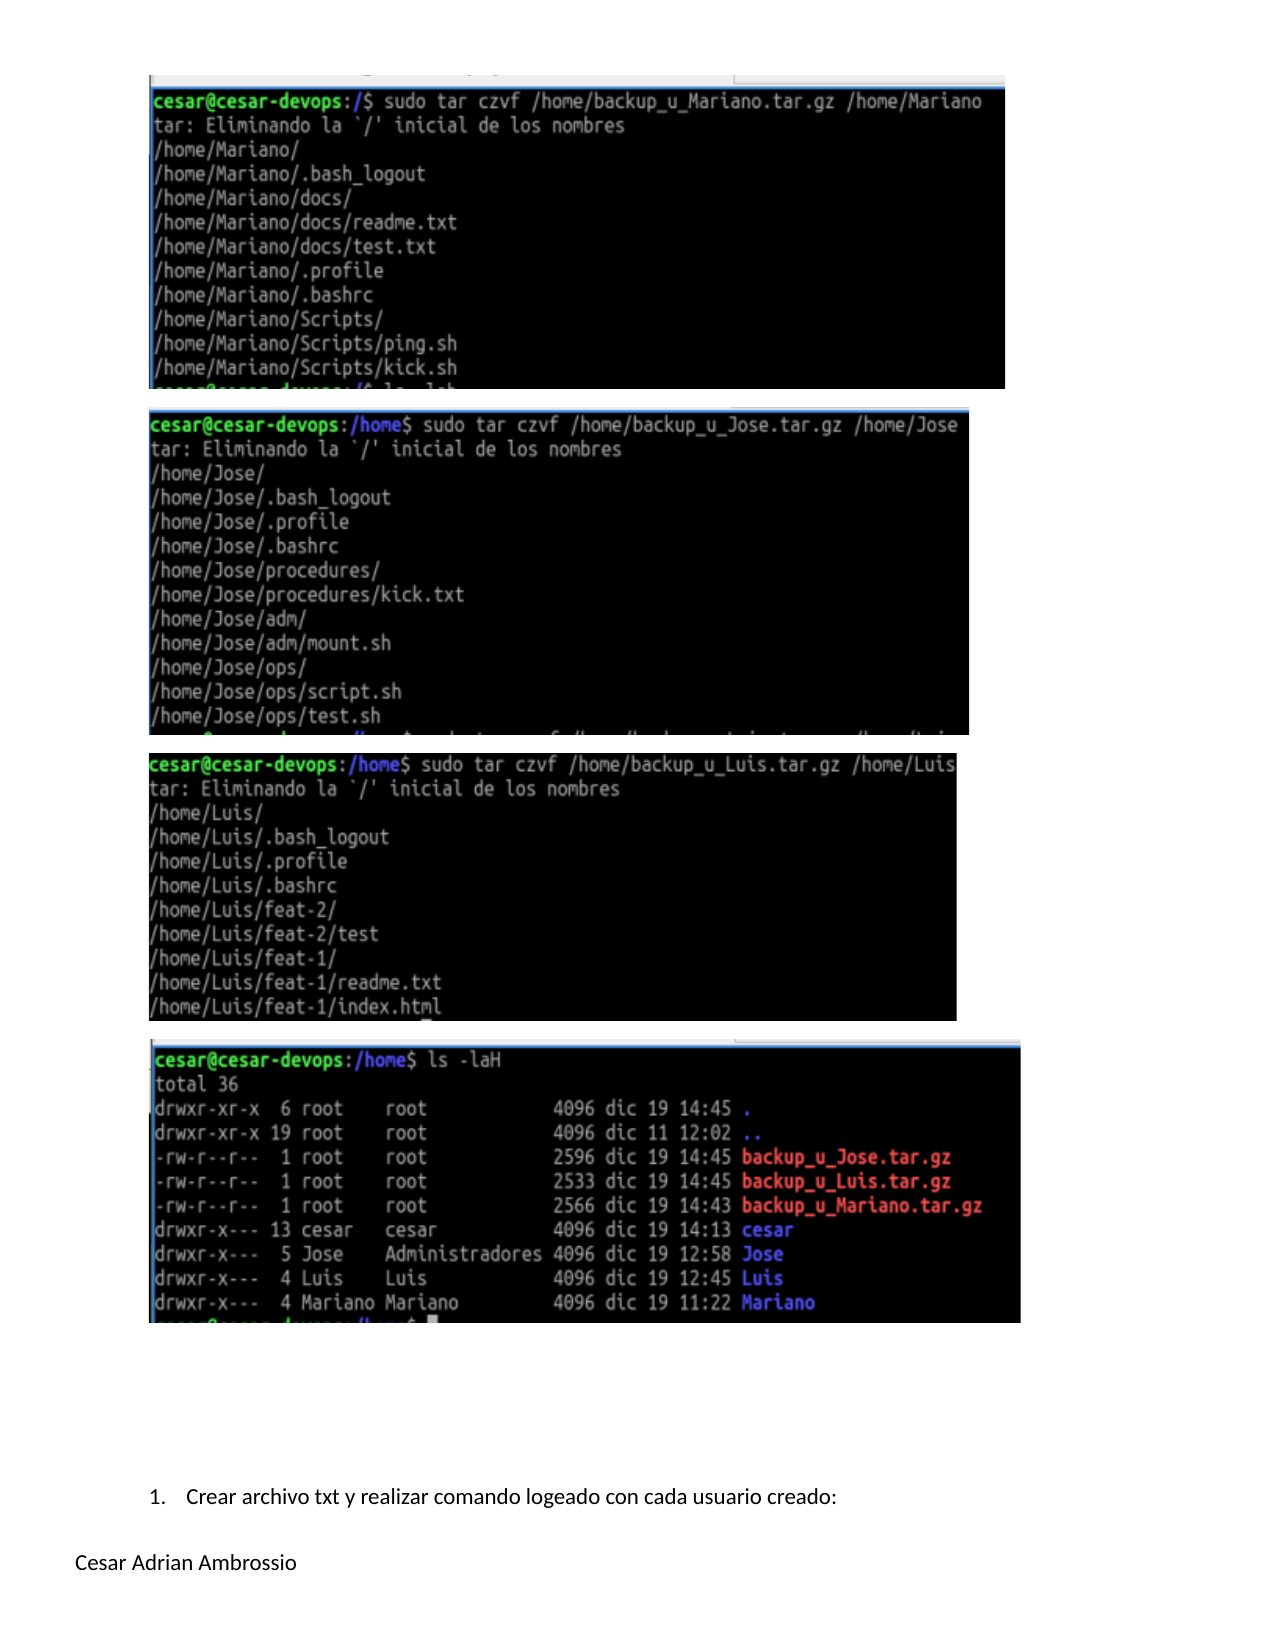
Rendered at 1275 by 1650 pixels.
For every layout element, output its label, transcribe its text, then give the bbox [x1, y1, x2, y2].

picture [148, 753, 957, 1021]
picture [148, 75, 1005, 389]
list Crear archivo txt y realizar comando logeado con cada usuario creado: [149, 1482, 1200, 1510]
picture [148, 407, 970, 735]
picture [148, 1039, 1021, 1323]
